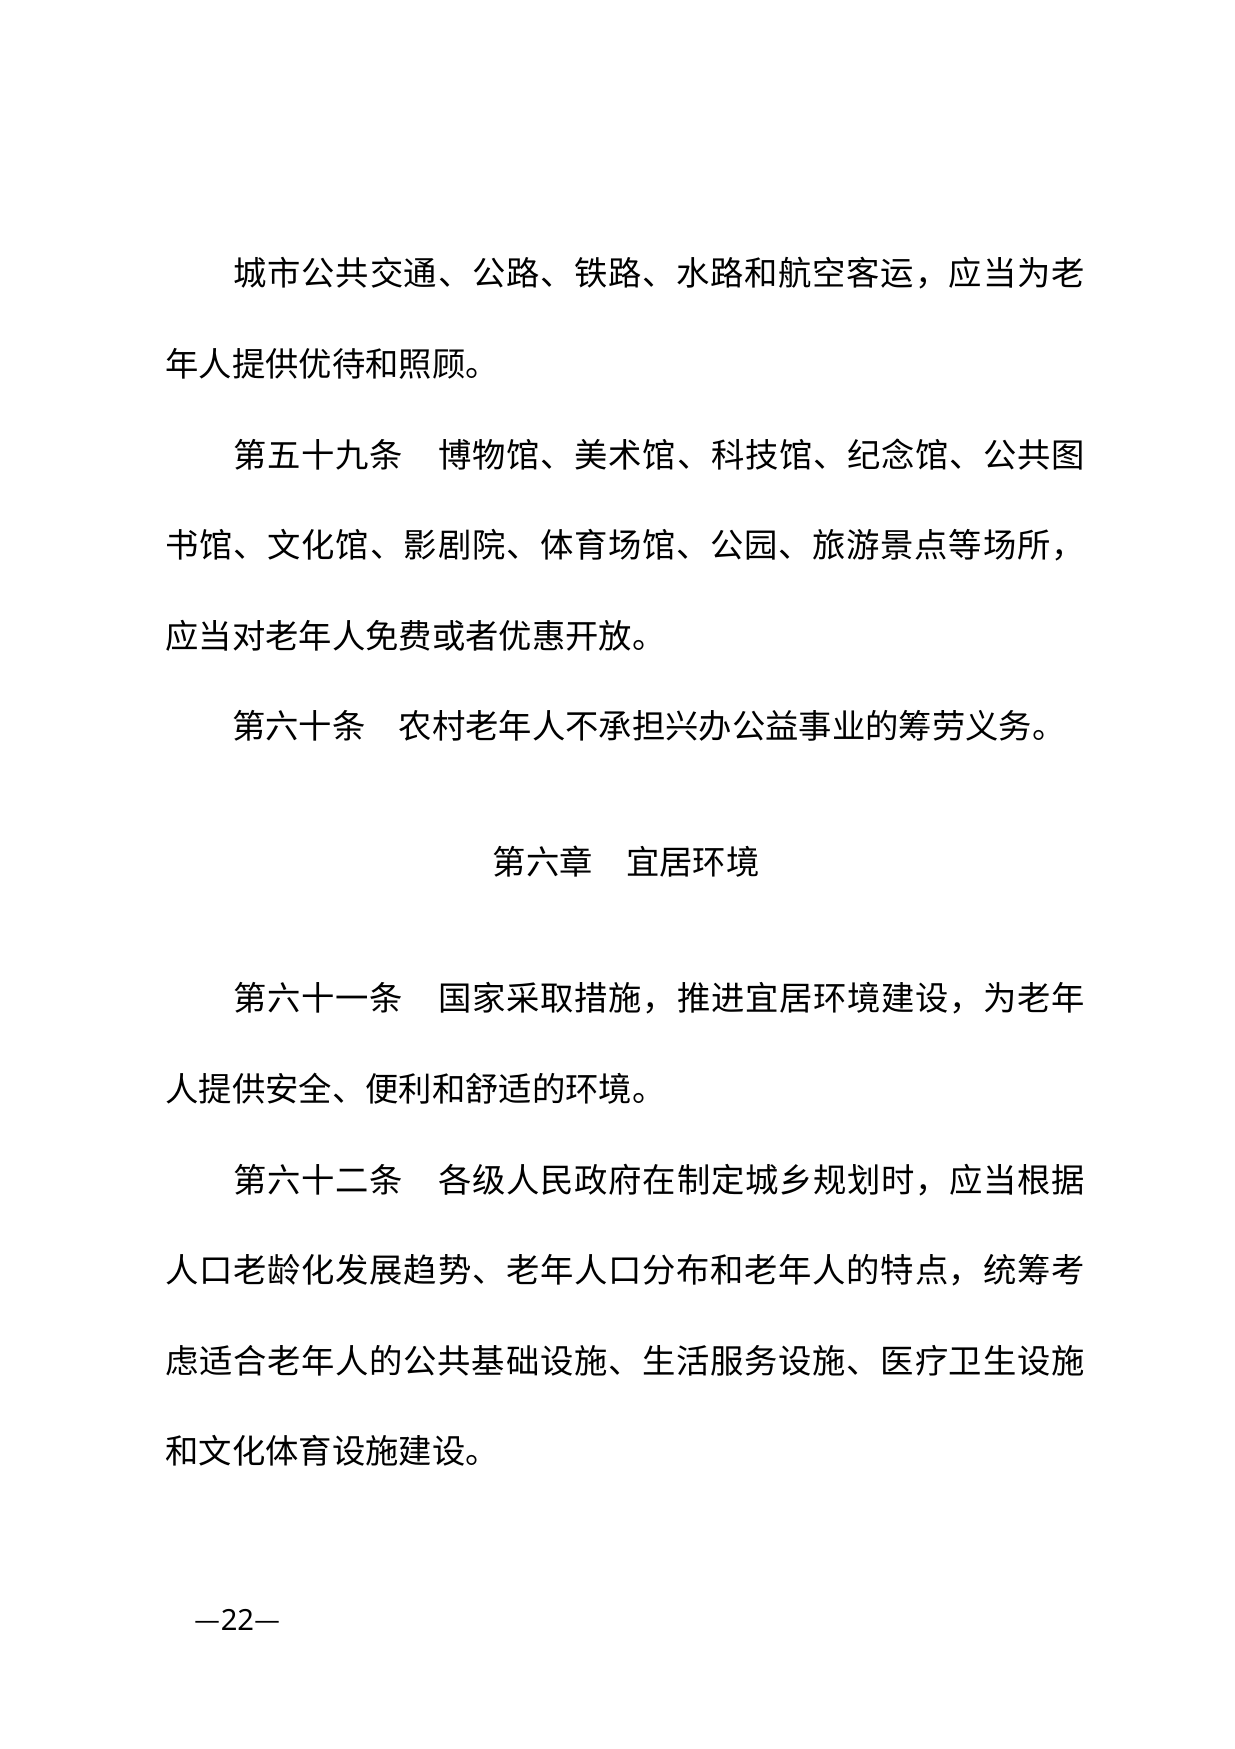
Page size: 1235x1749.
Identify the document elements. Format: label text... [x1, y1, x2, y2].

text 第六十一条 国家采取措施，推进宜居环境建设，为老年人提供安全、便利和舒适的环境。 [165, 951, 1087, 1132]
text 第五十九条 博物馆、美术馆、科技馆、纪念馆、公共图书馆、文化馆、影剧院、体育场馆、公园、旅游景点等场所，应当对老年人免费或者优惠开放。 [165, 407, 1087, 679]
text 第六十条 农村老年人不承担兴办公益事业的筹劳义务。 [165, 679, 1087, 770]
text 第六章 宜居环境 [165, 815, 1087, 906]
text 第六十二条 各级人民政府在制定城乡规划时，应当根据人口老龄化发展趋势、老年人口分布和老年人的特点，统筹考虑适合老年人的公共基础设施、生活服务设施、医疗卫生设施和文化体育设施建设。 [165, 1132, 1087, 1495]
text 城市公共交通、公路、铁路、水路和航空客运，应当为老年人提供优待和照顾。 [165, 226, 1087, 407]
